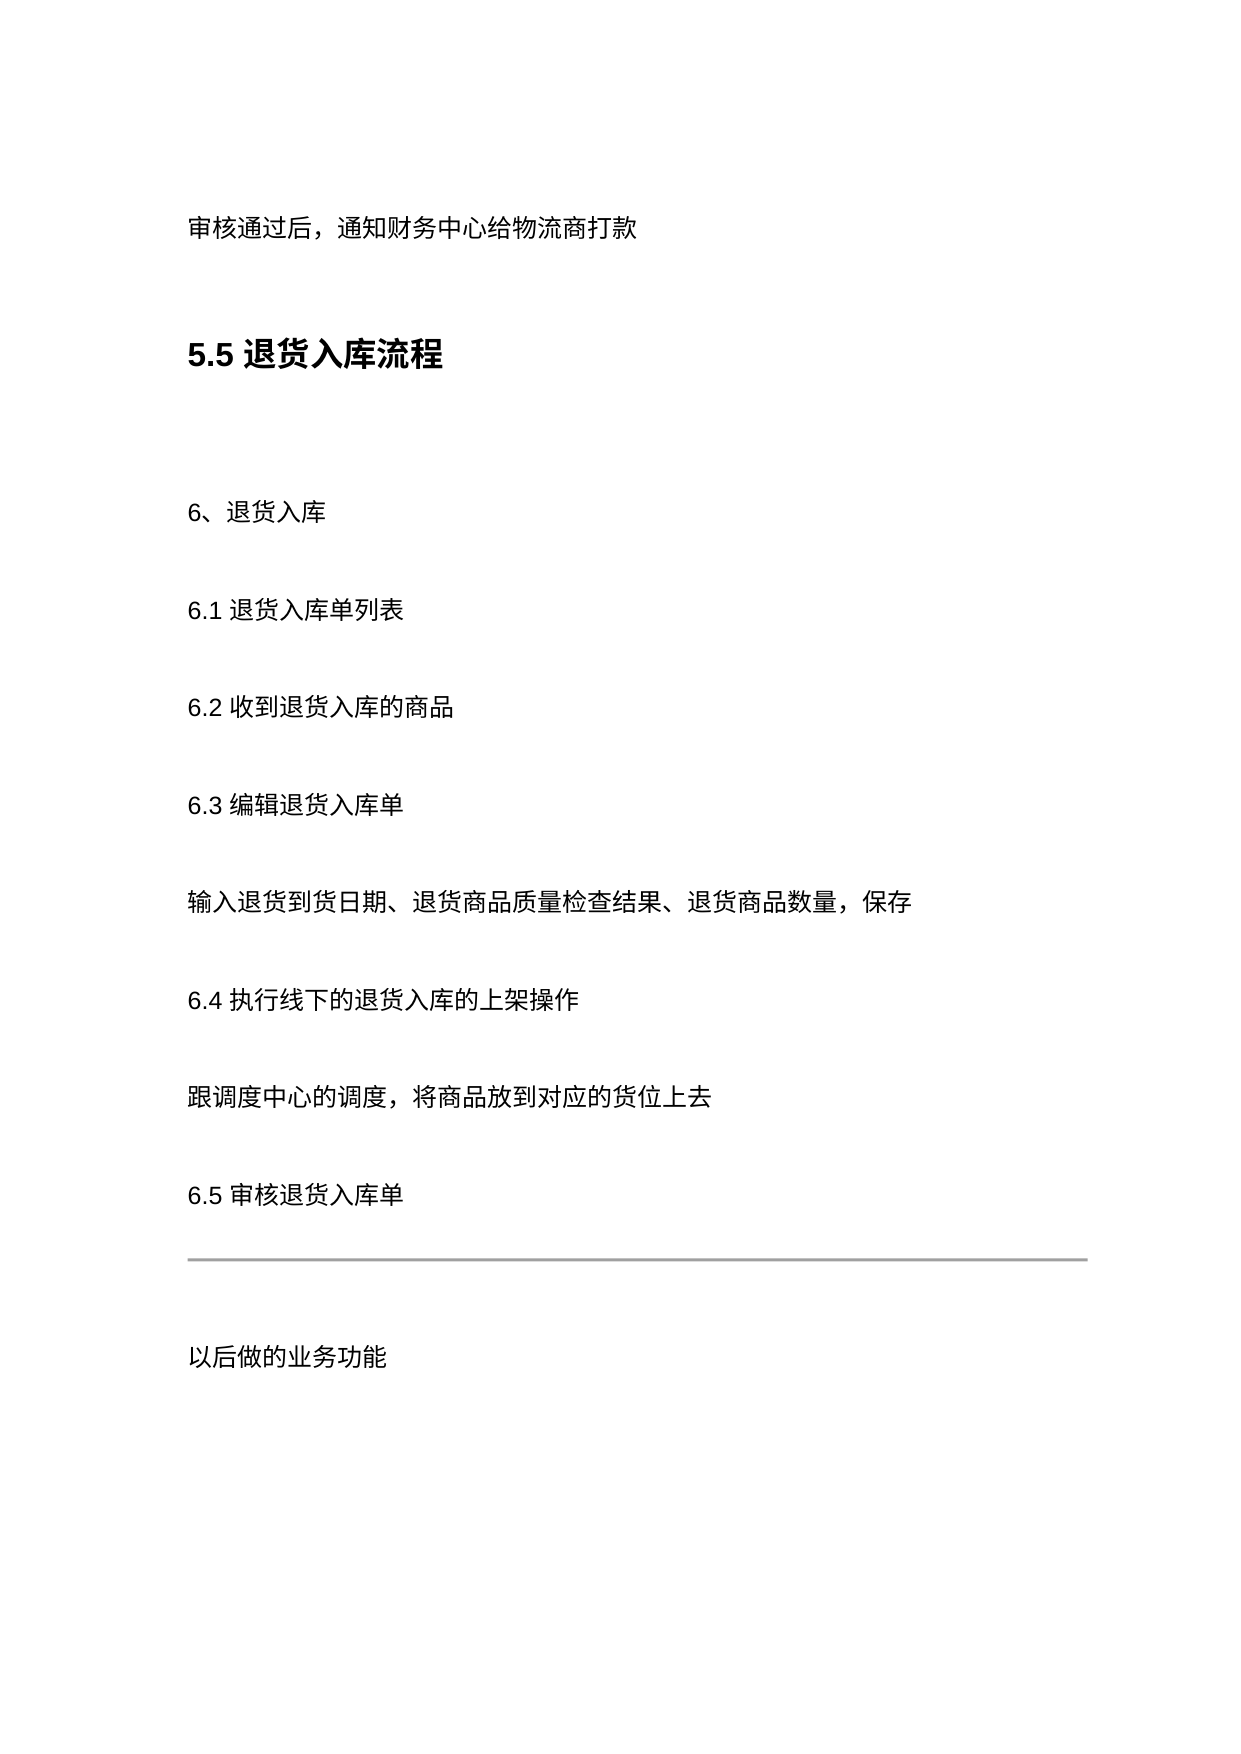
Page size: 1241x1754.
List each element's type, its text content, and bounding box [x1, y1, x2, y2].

text 6、退货入库 [187, 478, 1053, 543]
text 6.4 执行线下的退货入库的上架操作 [187, 966, 1053, 1031]
text 以后做的业务功能 [187, 1323, 1053, 1388]
text 6.2 收到退货入库的商品 [187, 673, 1053, 738]
text 审核通过后，通知财务中心给物流商打款 [187, 194, 1053, 259]
subtitle 5.5 退货入库流程 [187, 319, 1053, 384]
text 6.5 审核退货入库单 [187, 1161, 1053, 1226]
text 跟调度中心的调度，将商品放到对应的货位上去 [187, 1063, 1053, 1128]
text 6.1 退货入库单列表 [187, 576, 1053, 641]
text 输入退货到货日期、退货商品质量检查结果、退货商品数量，保存 [187, 868, 1053, 933]
text 6.3 编辑退货入库单 [187, 771, 1053, 836]
